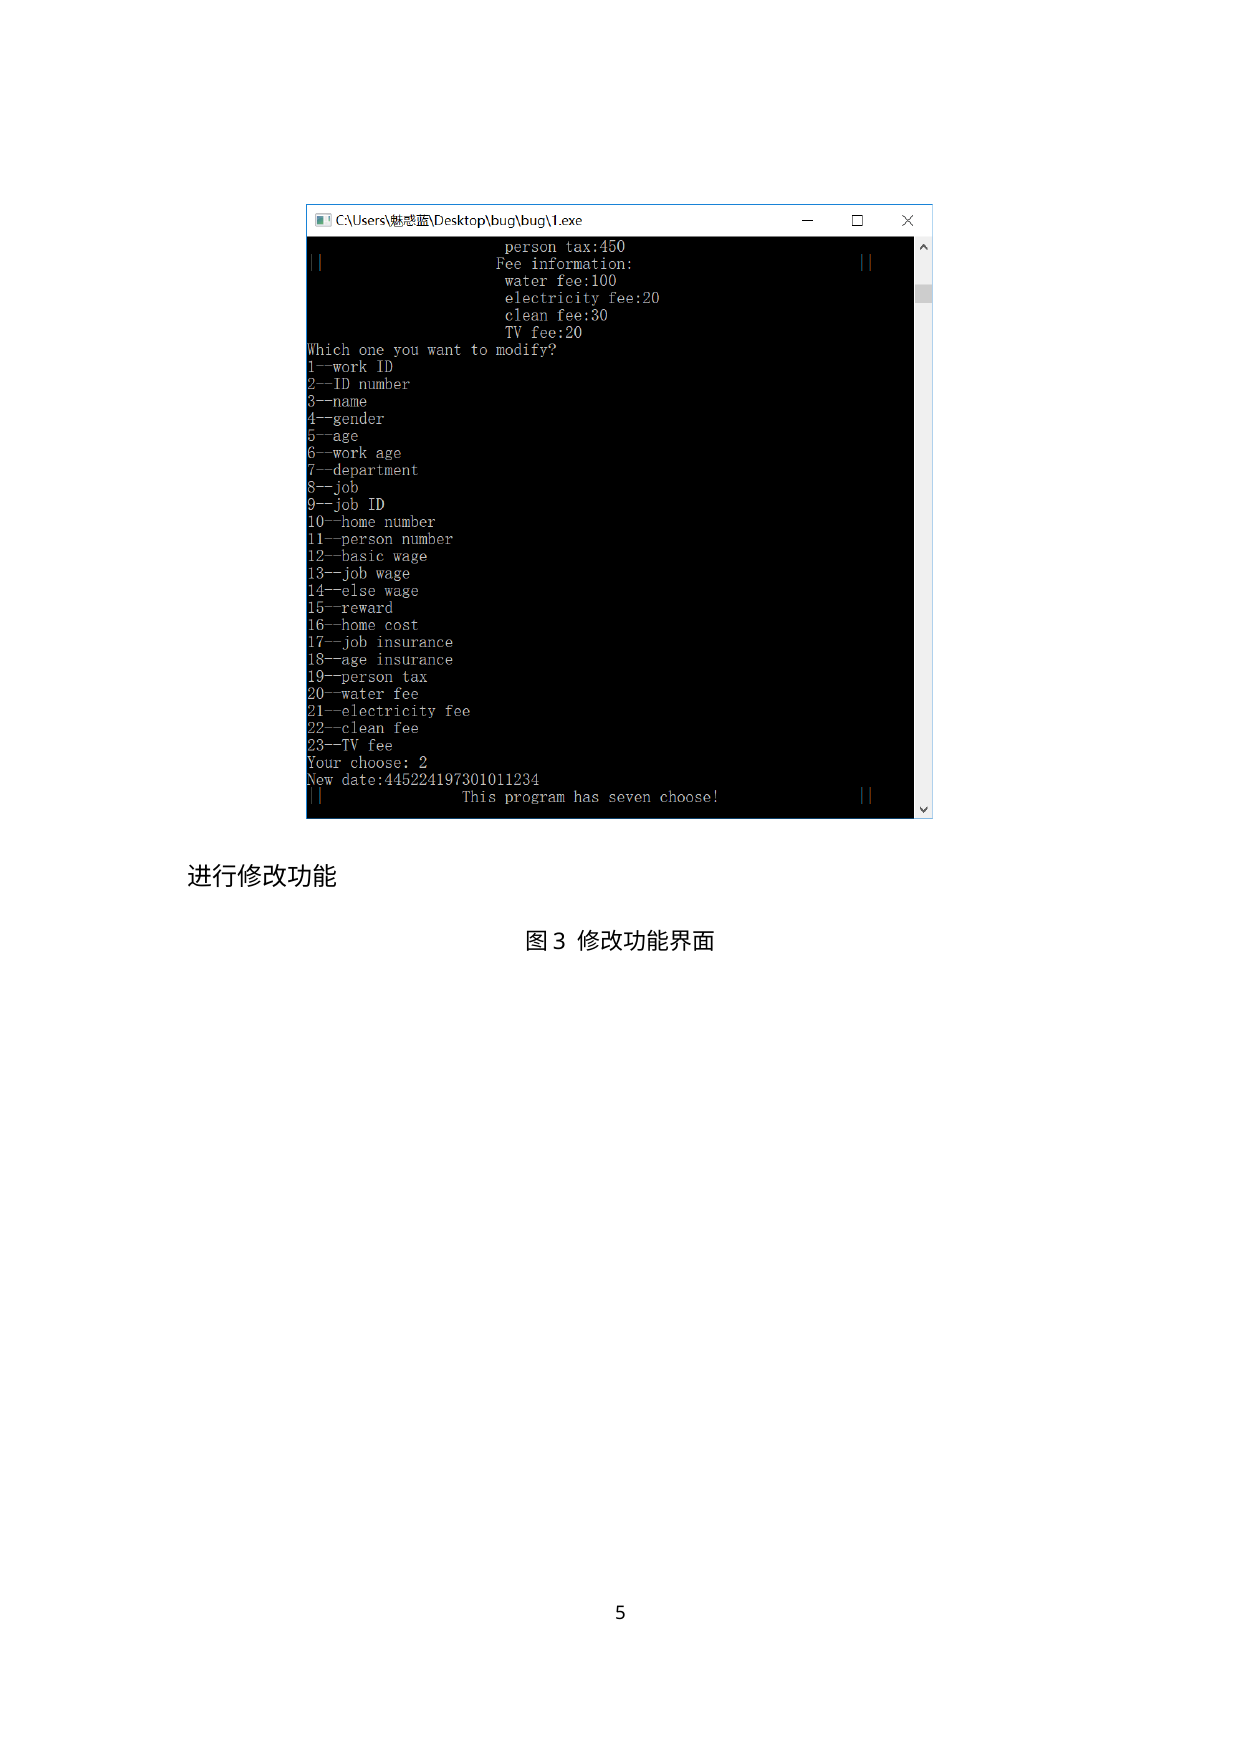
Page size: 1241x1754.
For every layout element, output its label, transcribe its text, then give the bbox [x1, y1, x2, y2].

picture [306, 204, 933, 819]
text 图3 修改功能界面 [187, 907, 1053, 972]
